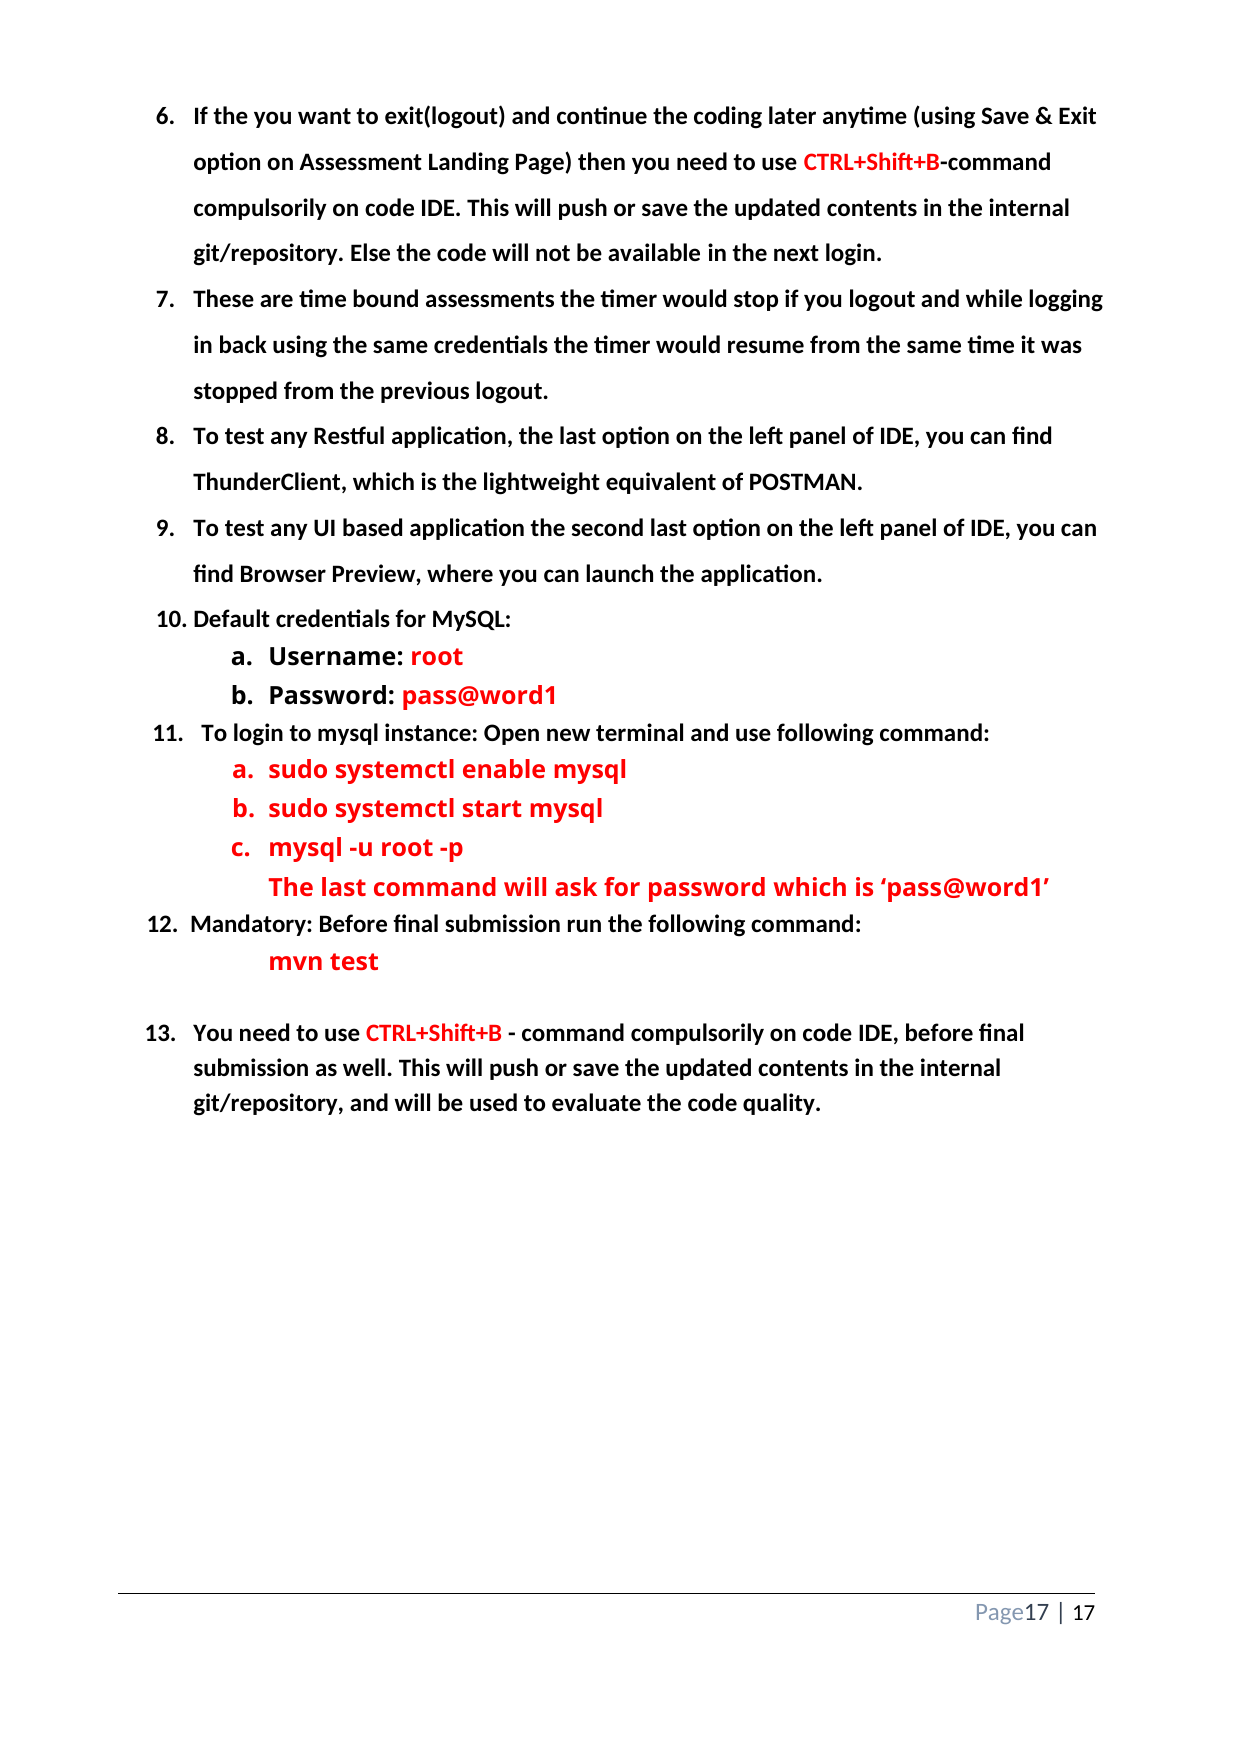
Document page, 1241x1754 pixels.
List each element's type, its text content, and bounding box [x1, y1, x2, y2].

text The last command will ask for password which is ‘pass@word1’ [268, 869, 1122, 903]
list To test any UI based application the second last option on the left panel of IDE, you can find Browser Preview, where you can launch the application. [156, 512, 1122, 588]
text 11. To login to mysql instance: Open new terminal and use following command: [118, 717, 1122, 747]
list These are time bound assessments the timer would stop if you logout and while logging in back using the same credentials the timer would resume from the same time it was stopped from the previous logout. [156, 283, 1122, 405]
list To test any Restful application, the last option on the left panel of IDE, you can find ThunderClient, which is the lightweight equivalent of POSTMAN. [156, 421, 1122, 497]
list Default credentials for MySQL: [156, 603, 1122, 634]
list Username: root [231, 638, 1122, 672]
text mvn test [193, 943, 1122, 977]
text 13. You need to use CTRL+Shift+B - command compulsorily on code IDE, before final submission as well. This will push or save the updated contents in the internal git/repository, and will be used to evaluate the code quality. [127, 1018, 1122, 1118]
text a. sudo systemctl enable mysql [193, 752, 1122, 786]
list Password: pass@word1 [231, 678, 1122, 712]
list mysql -u root -p [231, 830, 1122, 864]
text b. sudo systemctl start mysql [118, 791, 1122, 825]
text 12. Mandatory: Before final submission run the following command: [118, 908, 1122, 939]
list If the you want to exit(logout) and continue the coding later anytime (using Save & Exit option on Assessment Landing Page) then you need to use CTRL+Shift+B-command compulsorily on code IDE. This will push or save the updated contents in the internal git/repository. Else the code will not be available in the next login. [156, 100, 1122, 268]
